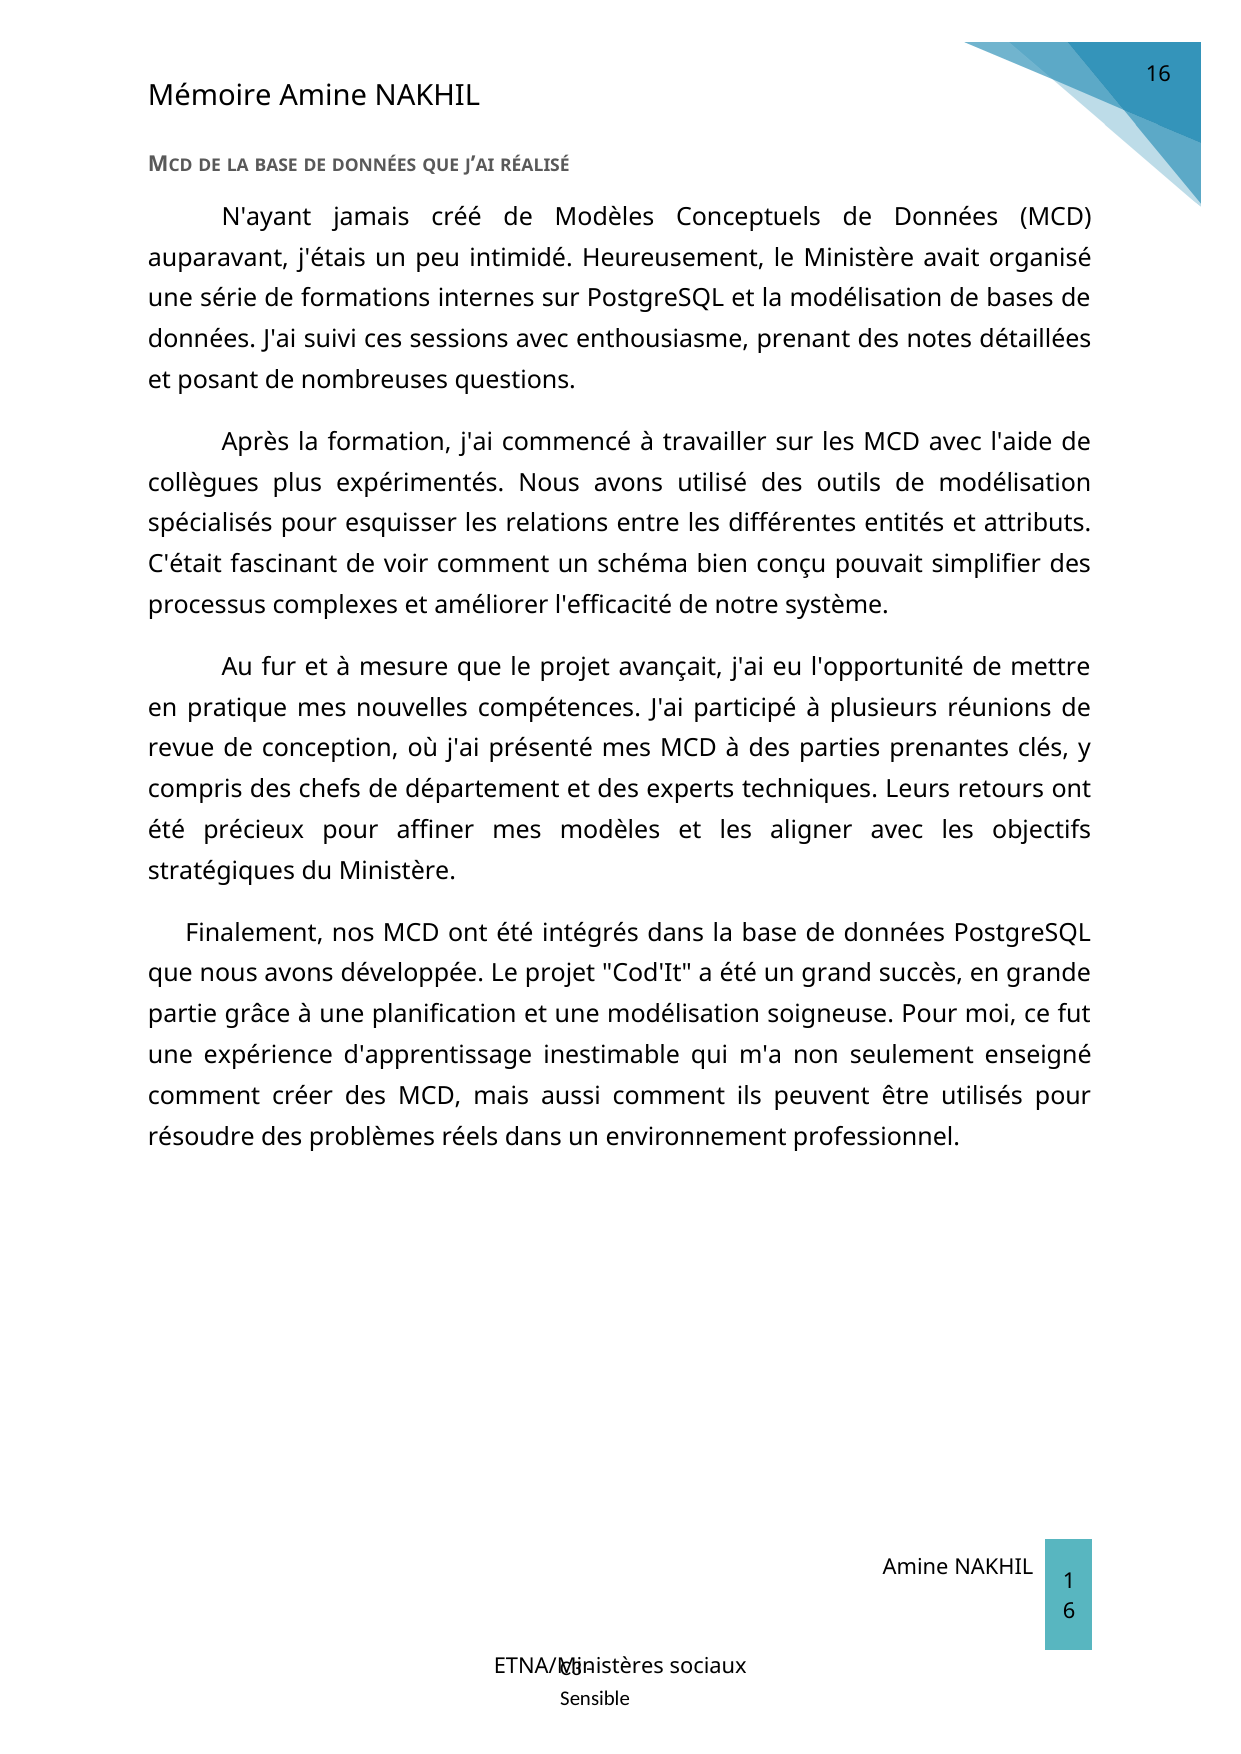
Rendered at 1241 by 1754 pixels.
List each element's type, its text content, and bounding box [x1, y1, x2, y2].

text Mcd de la base de données que j’ai réalisé [148, 148, 1092, 177]
text Au fur et à mesure que le projet avançait, j'ai eu l'opportunité de mettre en pratique mes nouvelles compétences. J'ai participé à plusieurs réunions de revue de conception, où j'ai présenté mes MCD à des parties prenantes clés, y compris des chefs de département et des experts techniques. Leurs retours ont été précieux pour affiner mes modèles et les aligner avec les objectifs stratégiques du Ministère. [148, 648, 1092, 887]
text Finalement, nos MCD ont été intégrés dans la base de données PostgreSQL que nous avons développée. Le projet "Cod'It" a été un grand succès, en grande partie grâce à une planification et une modélisation soigneuse. Pour moi, ce fut une expérience d'apprentissage inestimable qui m'a non seulement enseigné comment créer des MCD, mais aussi comment ils peuvent être utilisés pour résoudre des problèmes réels dans un environnement professionnel. [148, 914, 1092, 1152]
picture [962, 42, 1201, 207]
text N'ayant jamais créé de Modèles Conceptuels de Données (MCD) auparavant, j'étais un peu intimidé. Heureusement, le Ministère avait organisé une série de formations internes sur PostgreSQL et la modélisation de bases de données. J'ai suivi ces sessions avec enthousiasme, prenant des notes détaillées et posant de nombreuses questions. [148, 198, 1092, 396]
text Après la formation, j'ai commencé à travailler sur les MCD avec l'aide de collègues plus expérimentés. Nous avons utilisé des outils de modélisation spécialisés pour esquisser les relations entre les différentes entités et attributs. C'était fascinant de voir comment un schéma bien conçu pouvait simplifier des processus complexes et améliorer l'efficacité de notre système. [148, 423, 1092, 621]
